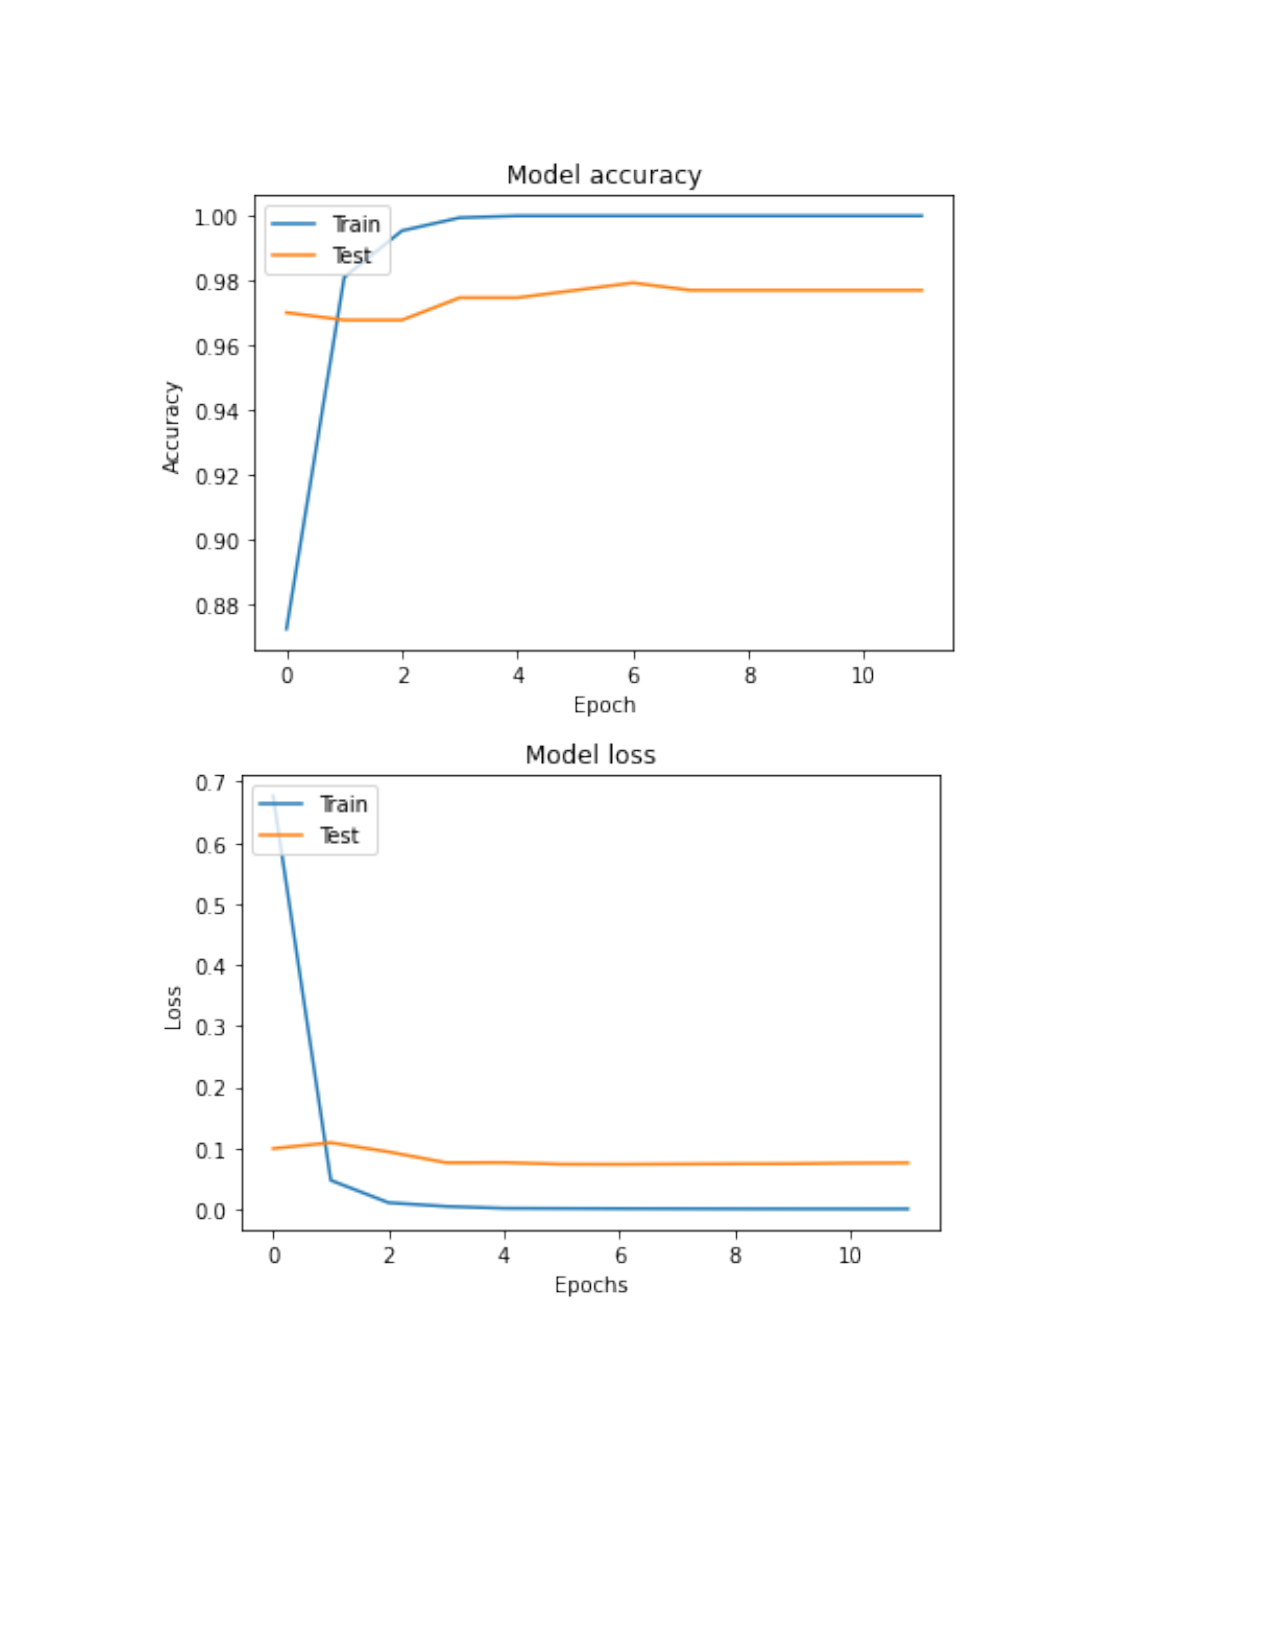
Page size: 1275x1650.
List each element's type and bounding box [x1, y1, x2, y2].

picture [150, 150, 968, 1310]
